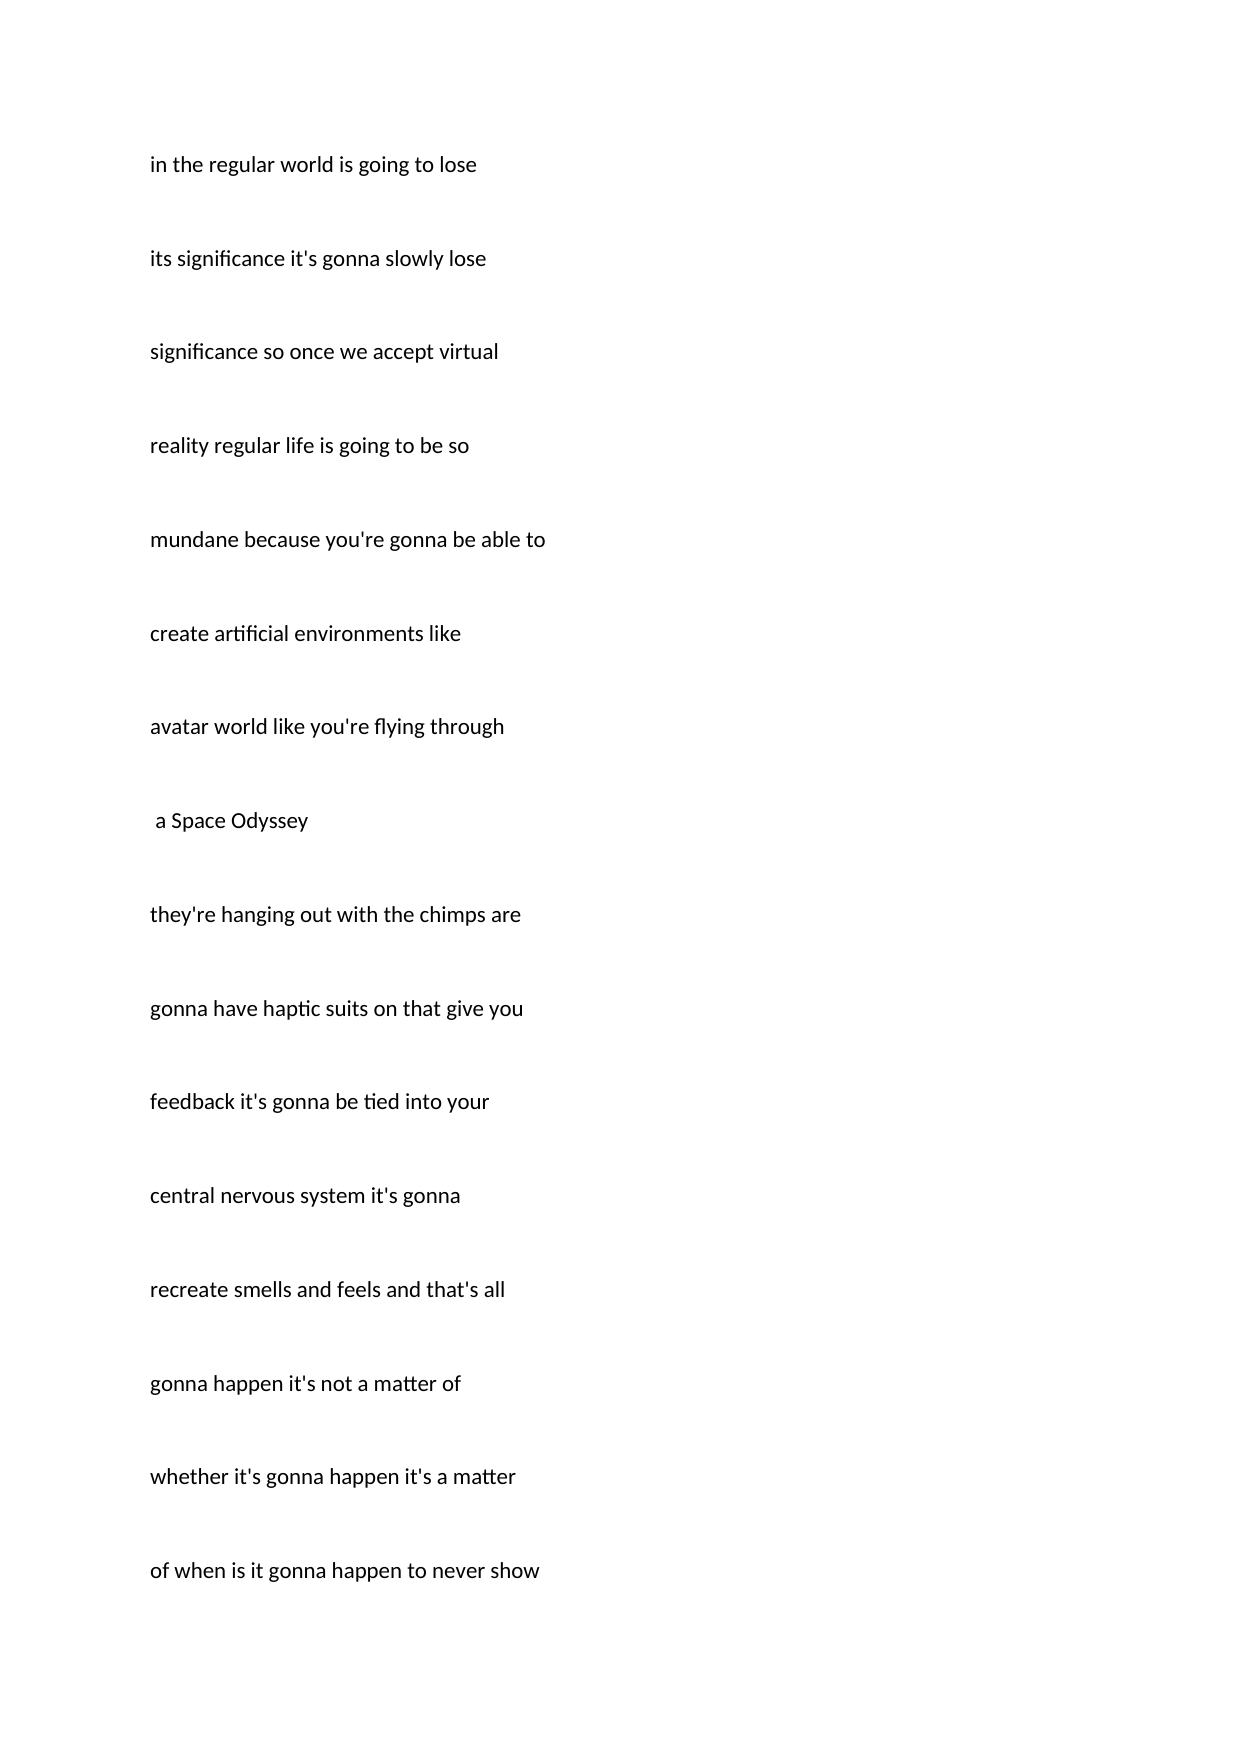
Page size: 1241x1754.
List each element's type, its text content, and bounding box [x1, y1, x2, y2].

text recreate smells and feels and that's all [150, 1275, 1090, 1303]
text in the regular world is going to lose [150, 150, 1090, 178]
text mundane because you're gonna be able to [150, 525, 1090, 553]
text a Space Odyssey [150, 806, 1090, 834]
text significance so once we accept virtual [150, 337, 1090, 366]
text feedback it's gonna be tied into your [150, 1087, 1090, 1116]
text reality regular life is going to be so [150, 431, 1090, 459]
text its significance it's gonna slowly lose [150, 244, 1090, 272]
text create artificial environments like [150, 619, 1090, 647]
text whether it's gonna happen it's a matter [150, 1462, 1090, 1491]
text they're hanging out with the chimps are [150, 900, 1090, 928]
text of when is it gonna happen to never show [150, 1556, 1090, 1584]
text avatar world like you're flying through [150, 712, 1090, 741]
text central nervous system it's gonna [150, 1181, 1090, 1209]
text gonna have haptic suits on that give you [150, 994, 1090, 1022]
text gonna happen it's not a matter of [150, 1369, 1090, 1397]
